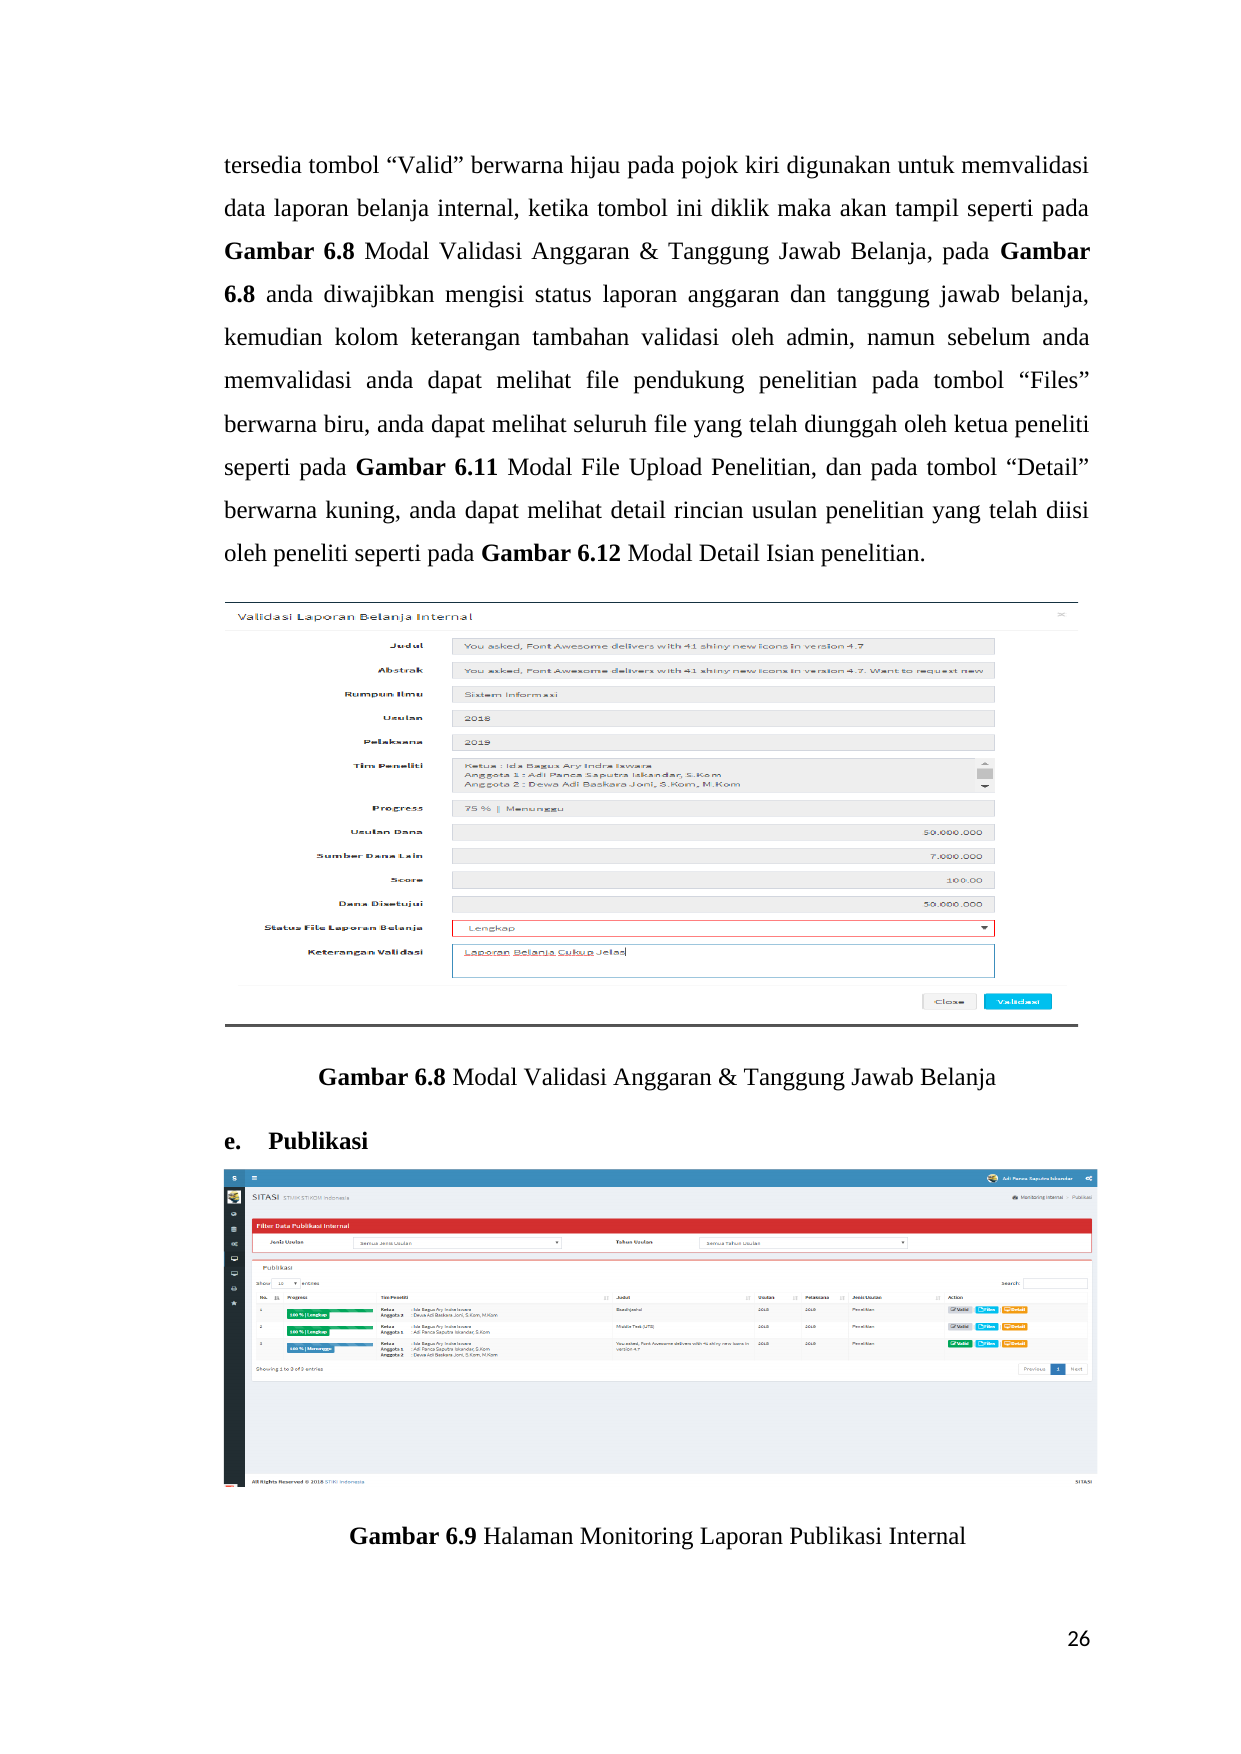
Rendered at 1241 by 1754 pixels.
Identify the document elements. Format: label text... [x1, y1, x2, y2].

list Publikasi [224, 1126, 1090, 1155]
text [224, 150, 1090, 567]
text Gambar 6.9 Halaman Monitoring Laporan Publikasi Internal [224, 1521, 1090, 1550]
text Gambar 6.8 Modal Validasi Anggaran & Tanggung Jawab Belanja [224, 1062, 1090, 1091]
picture [225, 602, 1079, 1027]
picture [223, 1169, 1098, 1487]
